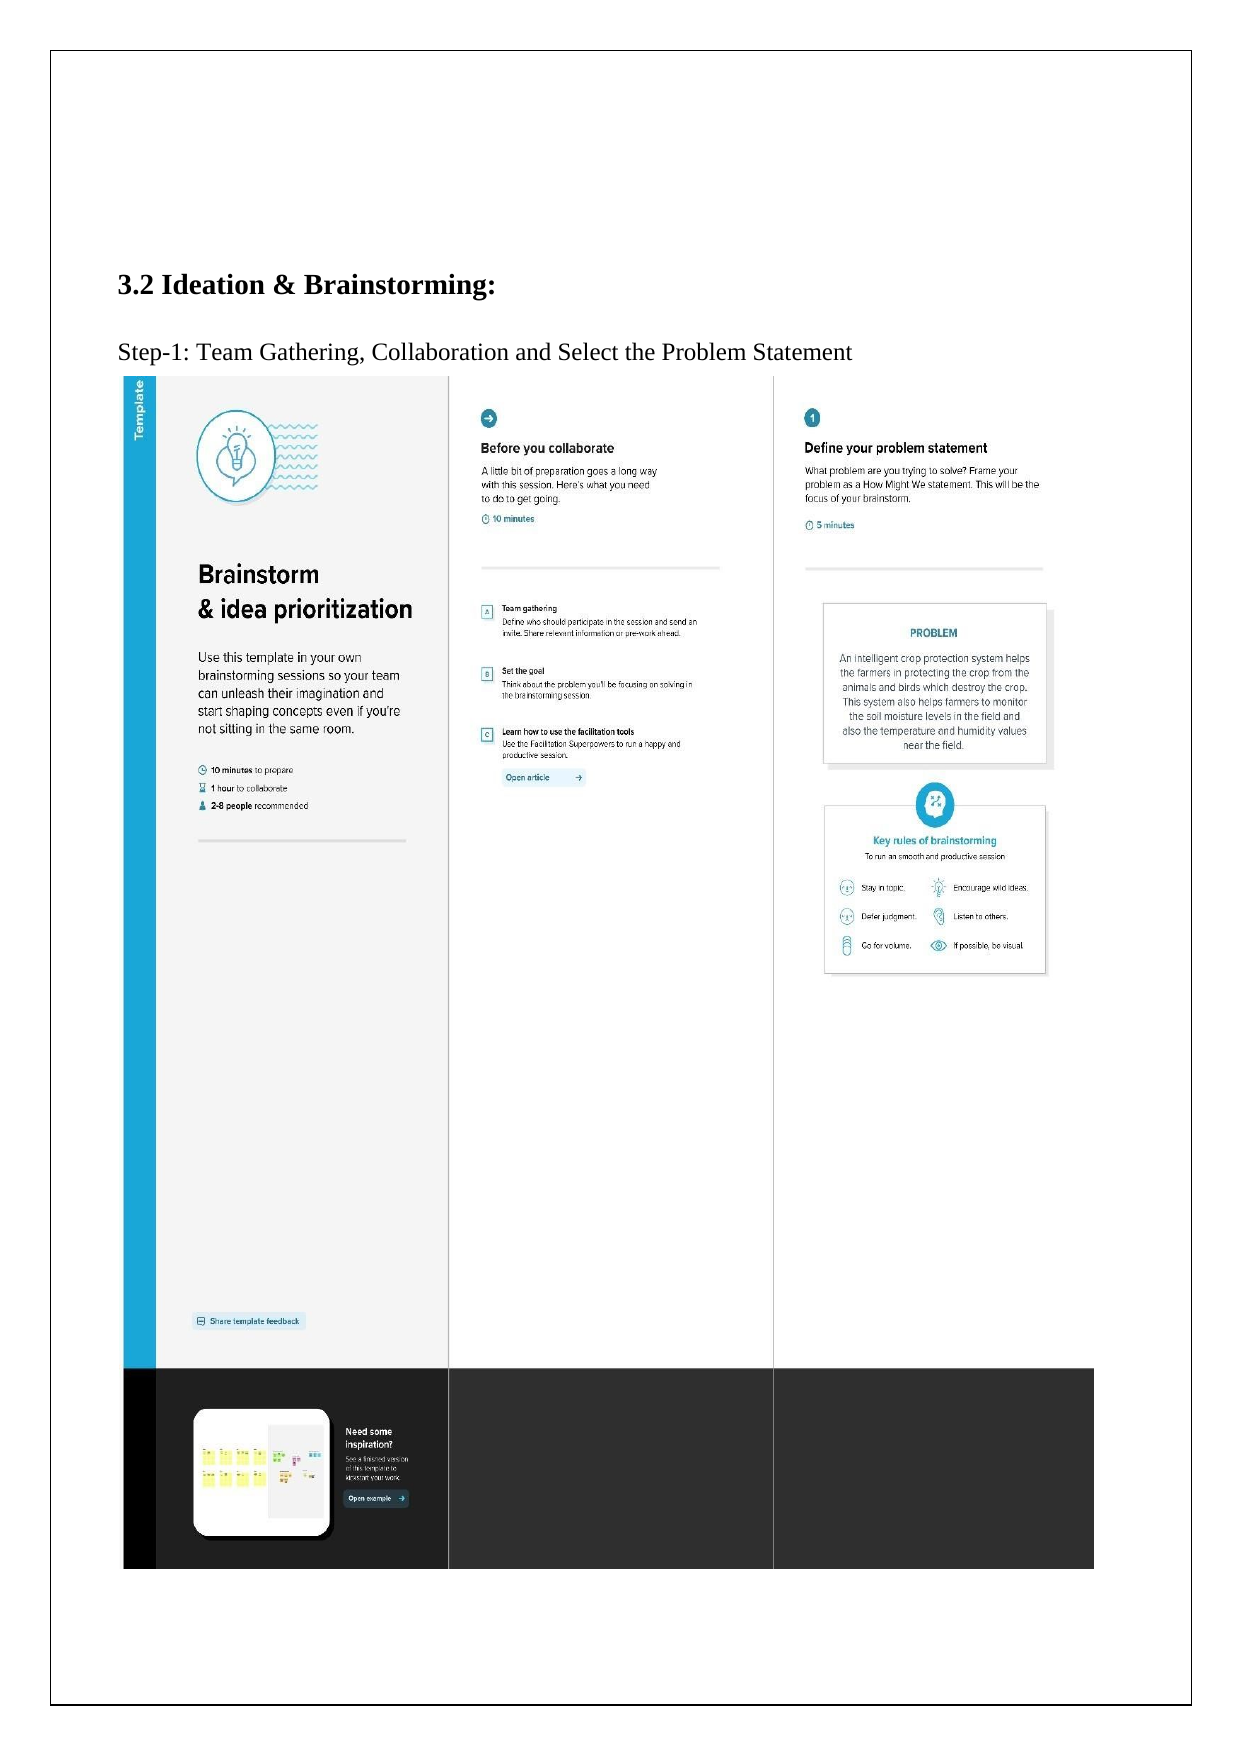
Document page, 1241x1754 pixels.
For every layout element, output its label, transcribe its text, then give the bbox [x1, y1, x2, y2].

picture [119, 376, 1094, 1569]
text 3.2 Ideation & Brainstorming: [117, 267, 1090, 301]
text Step-1: Team Gathering, Collaboration and Select the Problem Statement [117, 337, 1090, 366]
